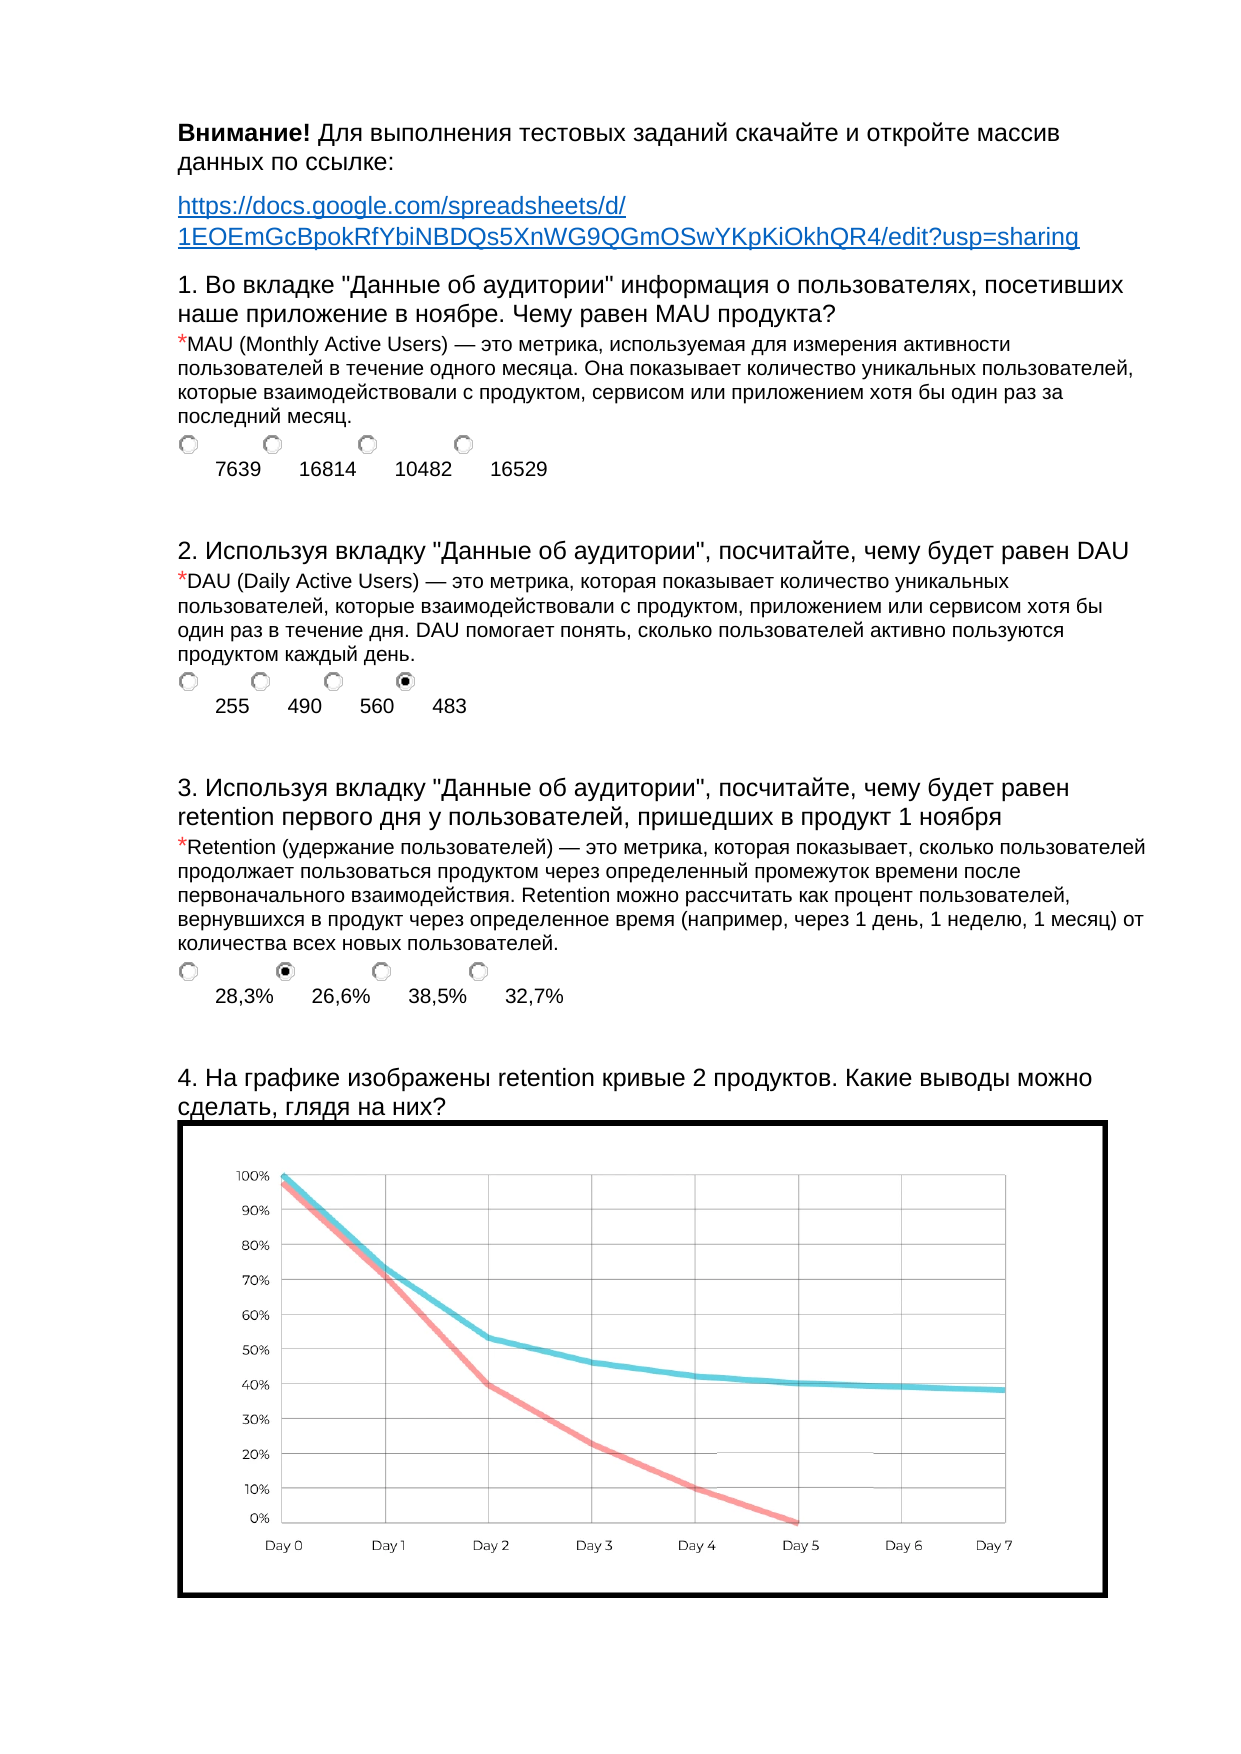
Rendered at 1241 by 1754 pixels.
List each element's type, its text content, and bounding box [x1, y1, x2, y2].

text *MAU (Monthly Active Users) — это метрика, используемая для измерения активности пользователей в течение одного месяца. Она показывает количество уникальных пользователей, которые взаимодействовали с продуктом, сервисом или приложением хотя бы один раз за последний месяц. [177, 327, 1152, 428]
text 255490560483 [177, 665, 1152, 718]
text *Retention (удержание пользователей) — это метрика, которая показывает, сколько пользователей продолжает пользоваться продуктом через определенный промежуток времени после первоначального взаимодействия. Retention можно рассчитать как процент пользователей, вернувшихся в продукт через определенное время (например, через 1 день, 1 неделю, 1 месяц) от количества всех новых пользователей. [177, 831, 1152, 955]
text https://docs.google.com/spreadsheets/d/1EOEmGcBpokRfYbiNBDQs5XnWG9QGmOSwYKpKiOkhQR4/edit?usp=sharing [177, 191, 1152, 251]
text 3. Используя вкладку "Данные об аудитории", посчитайте, чему будет равен retention первого дня у пользователей, пришедших в продукт 1 ноября [177, 773, 1152, 831]
text 7639168141048216529 [177, 428, 1152, 481]
text 2. Используя вкладку "Данные об аудитории", посчитайте, чему будет равен DAU [177, 536, 1152, 565]
text Внимание! Для выполнения тестовых заданий скачайте и откройте массив данных по ссылке: [177, 118, 1152, 176]
text 1. Во вкладке "Данные об аудитории" информация о пользователях, посетивших наше приложение в ноябре. Чему равен MAU продукта? [177, 270, 1152, 327]
picture [177, 1120, 1108, 1598]
text 28,3%26,6%38,5%32,7% [177, 955, 1152, 1008]
text 4. На графике изображены retention кривые 2 продуктов. Какие выводы можно сделать, глядя на них? [177, 1063, 1152, 1121]
text *DAU (Daily Active Users) — это метрика, которая показывает количество уникальных пользователей, которые взаимодействовали с продуктом, приложением или сервисом хотя бы один раз в течение дня. DAU помогает понять, сколько пользователей активно пользуются продуктом каждый день. [177, 565, 1152, 665]
